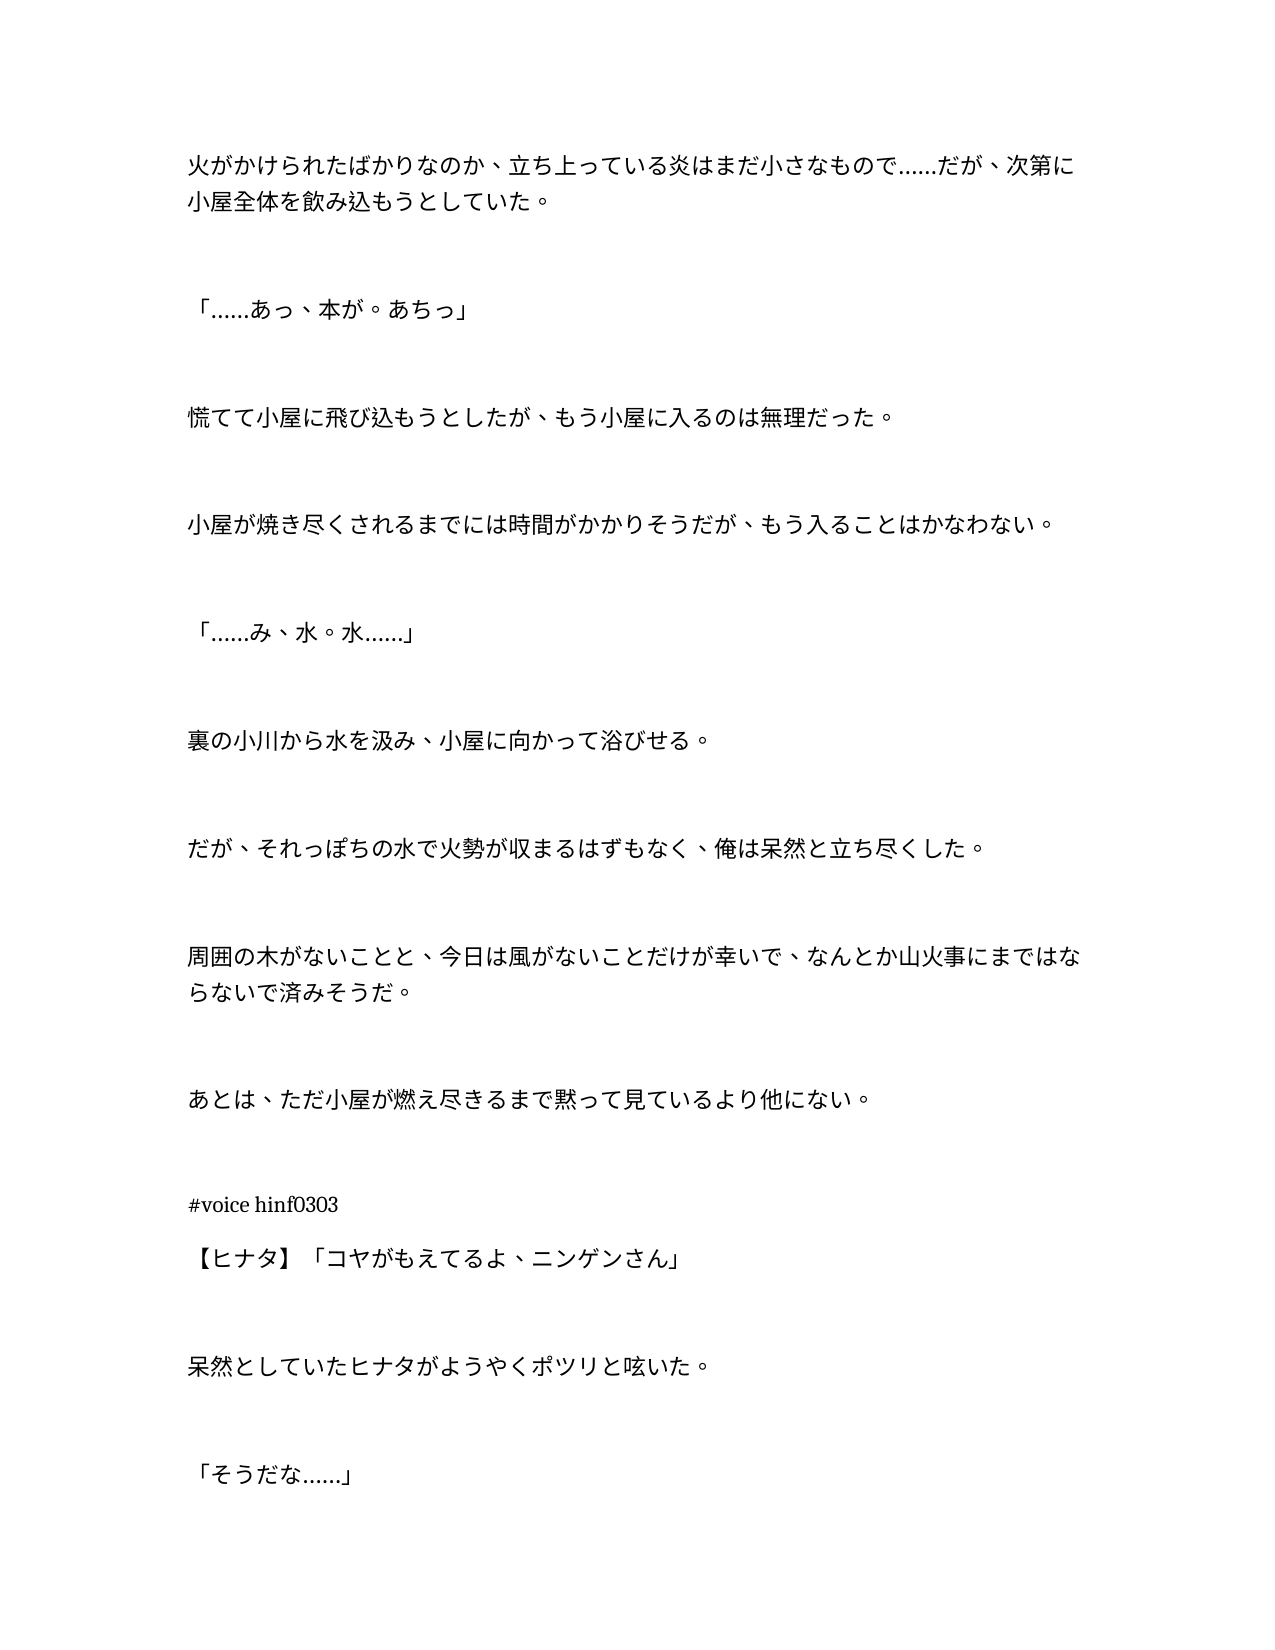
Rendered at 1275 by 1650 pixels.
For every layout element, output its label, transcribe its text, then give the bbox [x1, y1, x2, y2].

text 【ヒナタ】「コヤがもえてるよ、ニンゲンさん」 [187, 1243, 1087, 1274]
text 「……み、水。水……」 [187, 617, 1087, 648]
text 「そうだな……」 [187, 1459, 1087, 1490]
text 小屋が焼き尽くされるまでには時間がかかりそうだが、もう入ることはかなわない。 [187, 509, 1087, 541]
text 裏の小川から水を汲み、小屋に向かって浴びせる。 [187, 725, 1087, 756]
text 周囲の木がないことと、今日は風がないことだけが幸いで、なんとか山火事にまではならないで済みそうだ。 [187, 941, 1087, 1008]
text 呆然としていたヒナタがようやくポツリと呟いた。 [187, 1351, 1087, 1382]
text 「……あっ、本が。あちっ」 [187, 294, 1087, 325]
text あとは、ただ小屋が燃え尽きるまで黙って見ているより他にない。 [187, 1084, 1087, 1116]
text 慌てて小屋に飛び込もうとしたが、もう小屋に入るのは無理だった。 [187, 402, 1087, 433]
text #voice hinf0303 [187, 1192, 1087, 1218]
text だが、それっぽちの水で火勢が収まるはずもなく、俺は呆然と立ち尽くした。 [187, 833, 1087, 864]
text 火がかけられたばかりなのか、立ち上っている炎はまだ小さなもので……だが、次第に小屋全体を飲み込もうとしていた。 [187, 150, 1087, 217]
